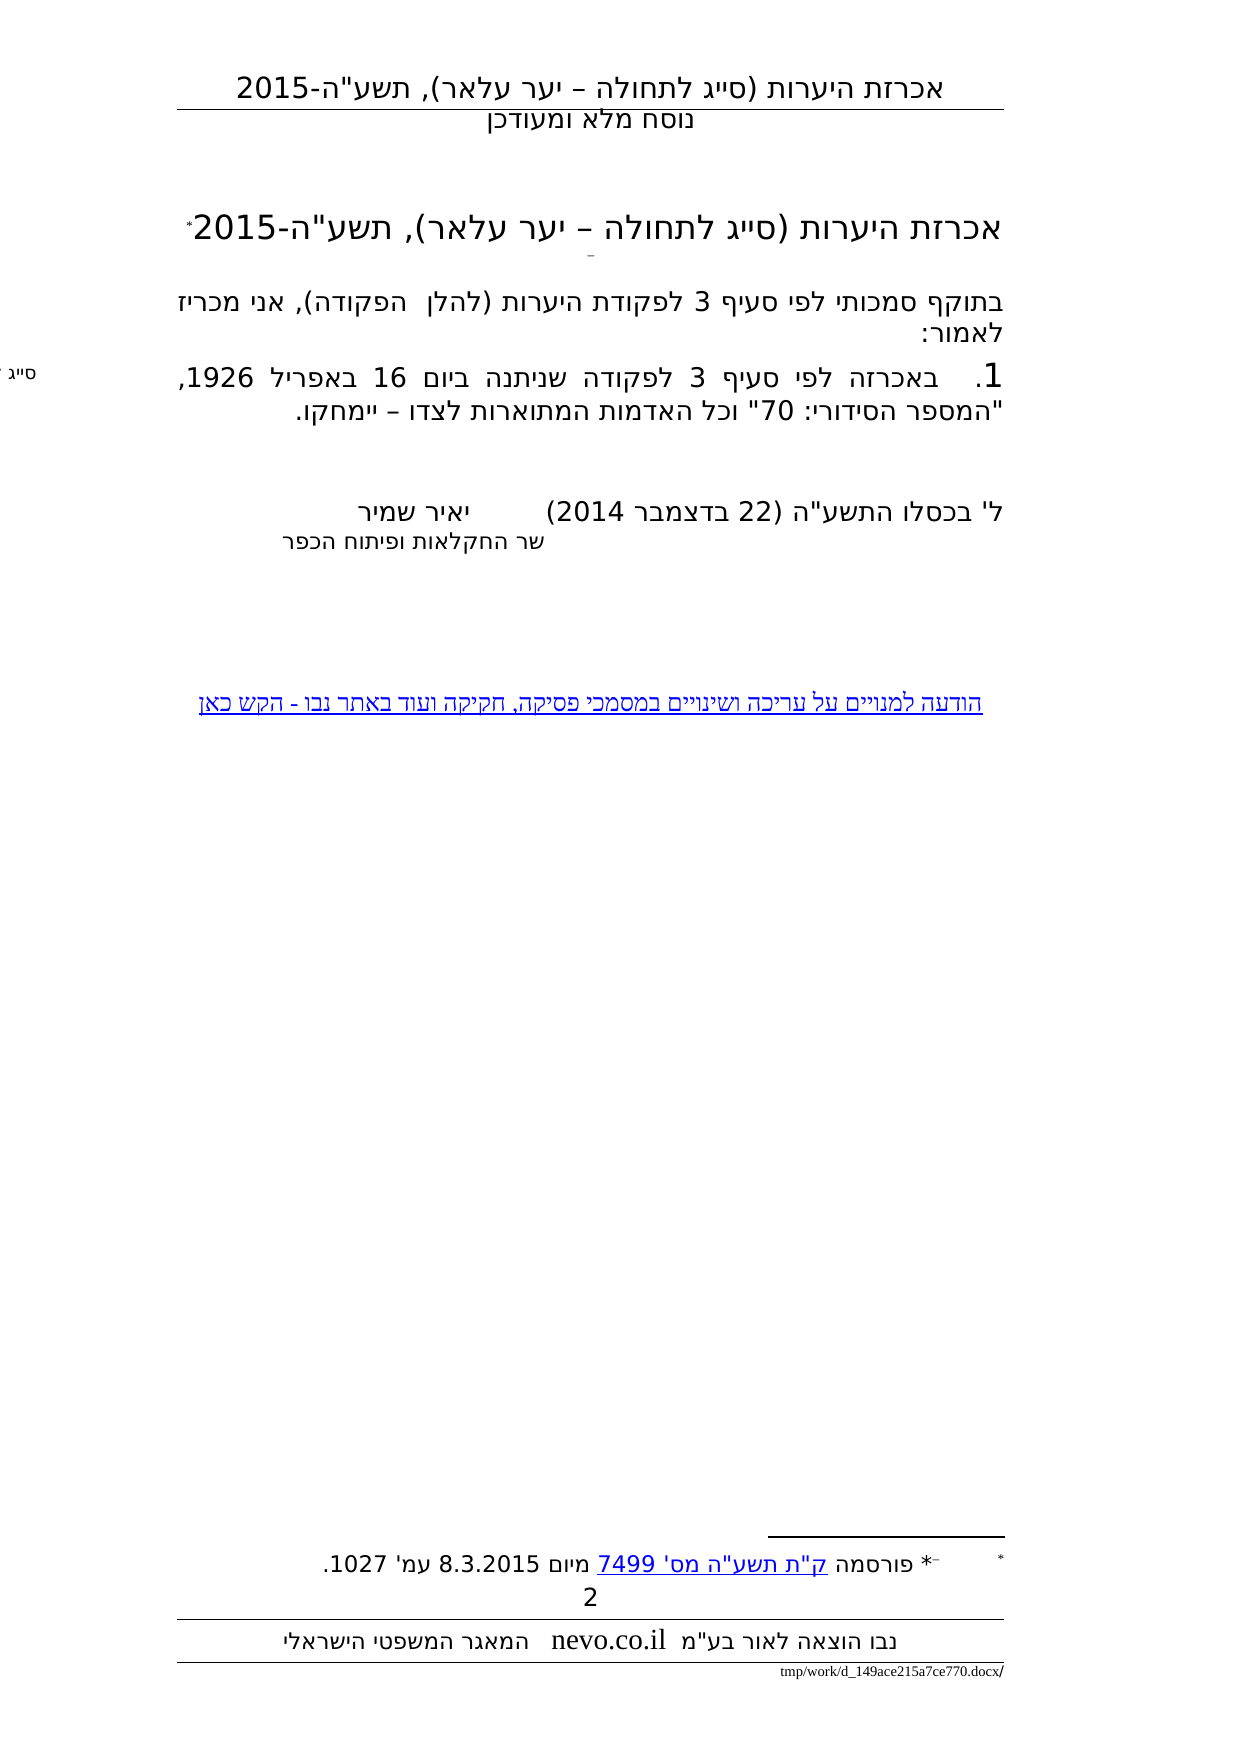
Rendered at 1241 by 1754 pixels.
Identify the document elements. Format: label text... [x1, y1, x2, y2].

text שר החקלאות ופיתוח הכפר [177, 528, 1004, 554]
text אכרזת היערות (סייג לתחולה – יער עלאר), תשע"ה-2015* [177, 208, 1004, 273]
text ל' בכסלו התשע"ה (22 בדצמבר 2014) יאיר שמיר [177, 496, 1004, 528]
text 1. באכרזה לפי סעיף 3 לפקודה שניתנה ביום 16 באפריל 1926, "המספר הסידורי: 70" וכל האדמות המתוארות לצדו – יימחקו. [177, 357, 1004, 427]
text הודעה למנויים על עריכה ושינויים במסמכי פסיקה, חקיקה ועוד באתר נבו - הקש כאן [177, 688, 1004, 717]
text בתוקף סמכותי לפי סעיף 3 לפקודת היערות (להלן – הפקודה), אני מכריז לאמור: [177, 286, 1004, 349]
